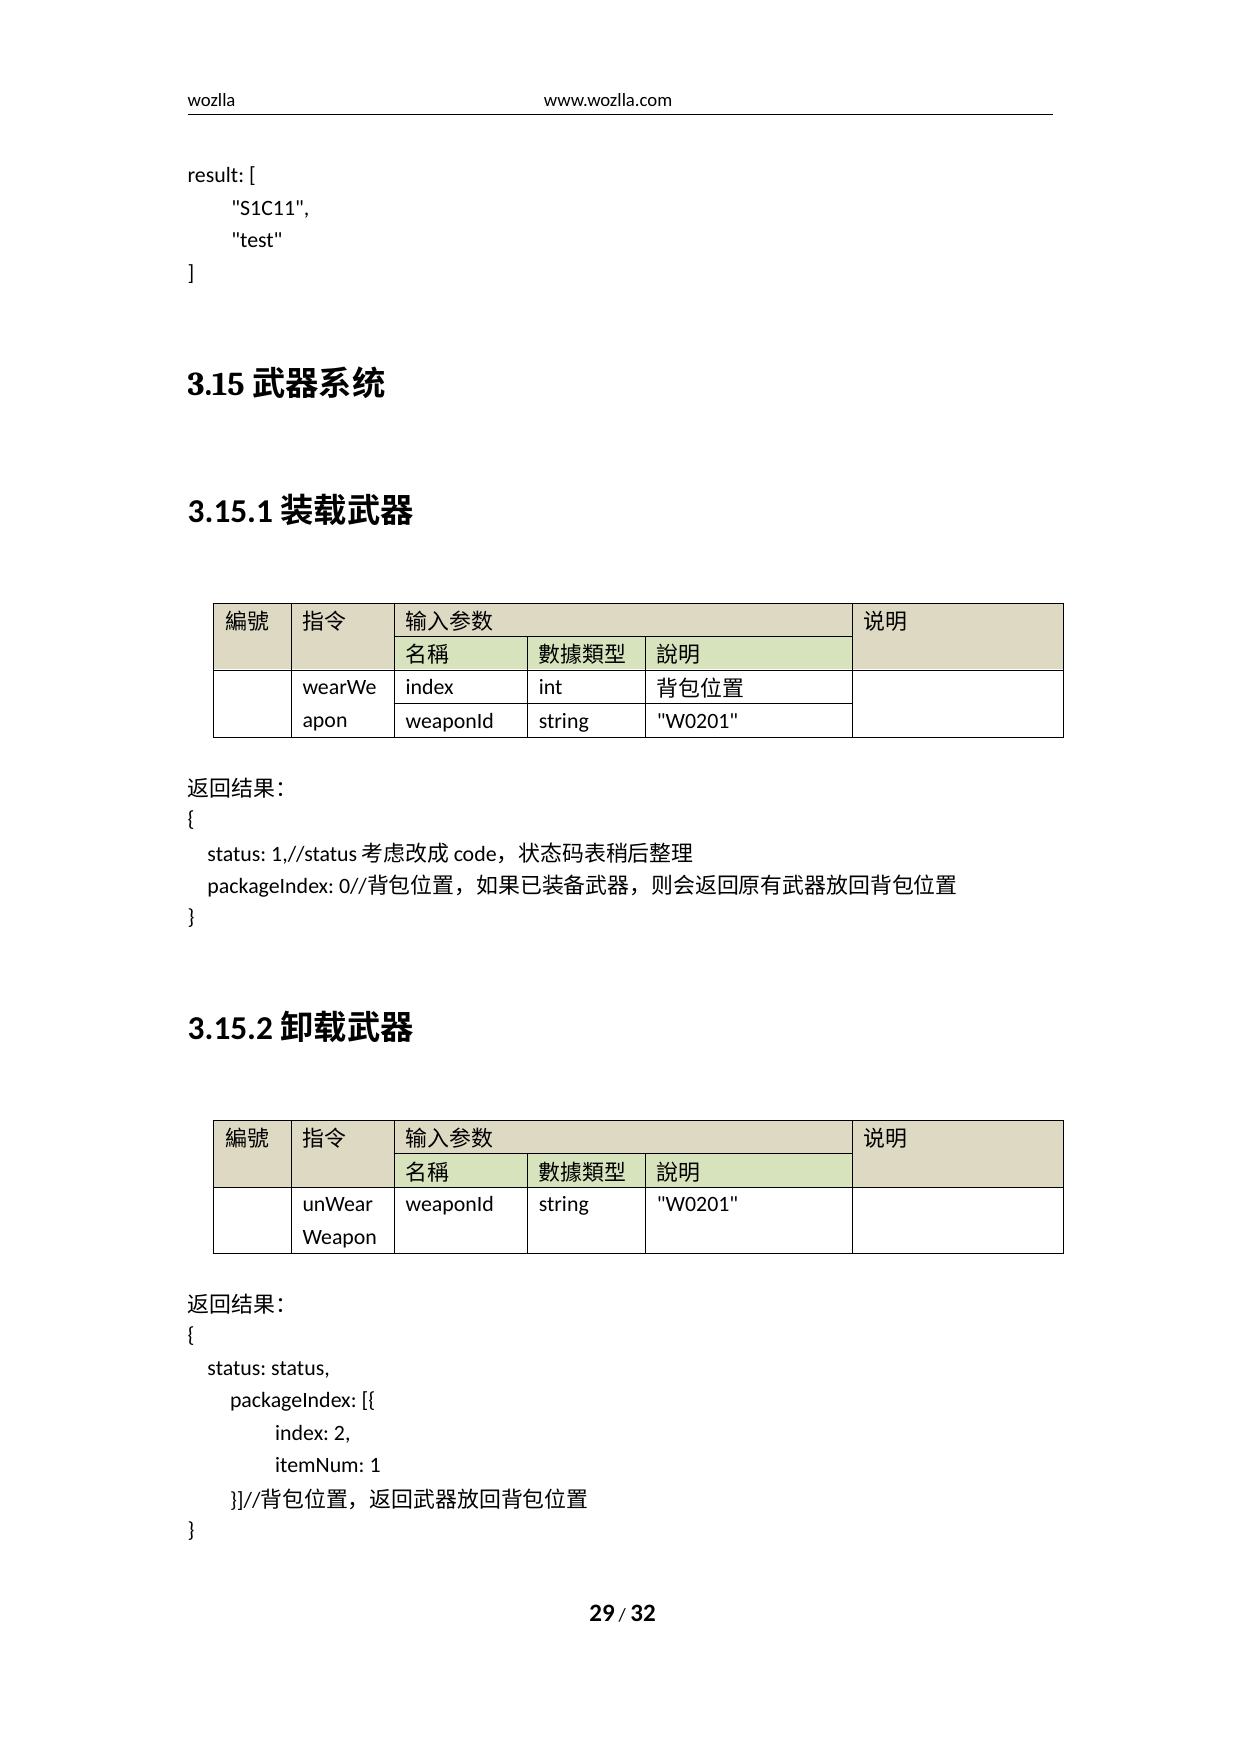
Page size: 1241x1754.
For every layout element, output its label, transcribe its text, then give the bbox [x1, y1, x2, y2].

table_cell 名稱 [395, 1154, 527, 1187]
table_header 編號 [214, 1121, 291, 1187]
text itemNum: 1 [187, 1449, 1053, 1481]
table_cell "W0201" [646, 704, 852, 737]
table_header 输入参数 [395, 604, 852, 636]
text 返回结果： [187, 1286, 1053, 1319]
table_cell [214, 671, 291, 737]
table_cell 名稱 [395, 637, 527, 669]
text { [187, 803, 1053, 835]
subtitle 3.15 武器系统 [187, 348, 1053, 413]
text status: status, [187, 1351, 1053, 1384]
table_header 編號 [214, 604, 291, 669]
table_cell unWearWeapon [292, 1188, 394, 1253]
text result: [ [187, 158, 1053, 191]
table_cell [214, 1188, 291, 1253]
text } [187, 900, 1053, 933]
text 返回结果： [187, 770, 1053, 803]
text "S1C11", [187, 191, 1053, 223]
text "test" [187, 223, 1053, 256]
text packageIndex: [{ [187, 1384, 1053, 1416]
table_cell wearWeapon [292, 671, 394, 737]
table_cell weaponId [395, 704, 527, 737]
table_cell int [528, 671, 645, 703]
table_cell string [528, 1188, 645, 1253]
text index: 2, [187, 1416, 1053, 1449]
subtitle 3.15.1 装载武器 [187, 475, 1053, 540]
table_cell "W0201" [646, 1188, 852, 1253]
table_cell 數據類型 [528, 1154, 645, 1187]
table_header 指令 [292, 1121, 394, 1187]
text status: 1,//status考虑改成code，状态码表稍后整理 [187, 835, 1053, 868]
subtitle 3.15.2 卸载武器 [187, 992, 1053, 1057]
table_cell [853, 1188, 1063, 1253]
table_cell 背包位置 [646, 671, 852, 703]
table_cell string [528, 704, 645, 737]
table_cell 說明 [646, 637, 852, 669]
text }]//背包位置，返回武器放回背包位置 [187, 1481, 1053, 1514]
text } [187, 1514, 1053, 1546]
table_header 指令 [292, 604, 394, 669]
table_cell weaponId [395, 1188, 527, 1253]
table_header 输入参数 [395, 1121, 852, 1153]
text { [187, 1319, 1053, 1351]
text ] [187, 256, 1053, 288]
table_cell [853, 671, 1063, 737]
table_cell 說明 [646, 1154, 852, 1187]
table_header 说明 [853, 604, 1063, 669]
table_cell 數據類型 [528, 637, 645, 669]
table_cell index [395, 671, 527, 703]
table_header 说明 [853, 1121, 1063, 1187]
text packageIndex: 0//背包位置，如果已装备武器，则会返回原有武器放回背包位置 [187, 868, 1053, 900]
